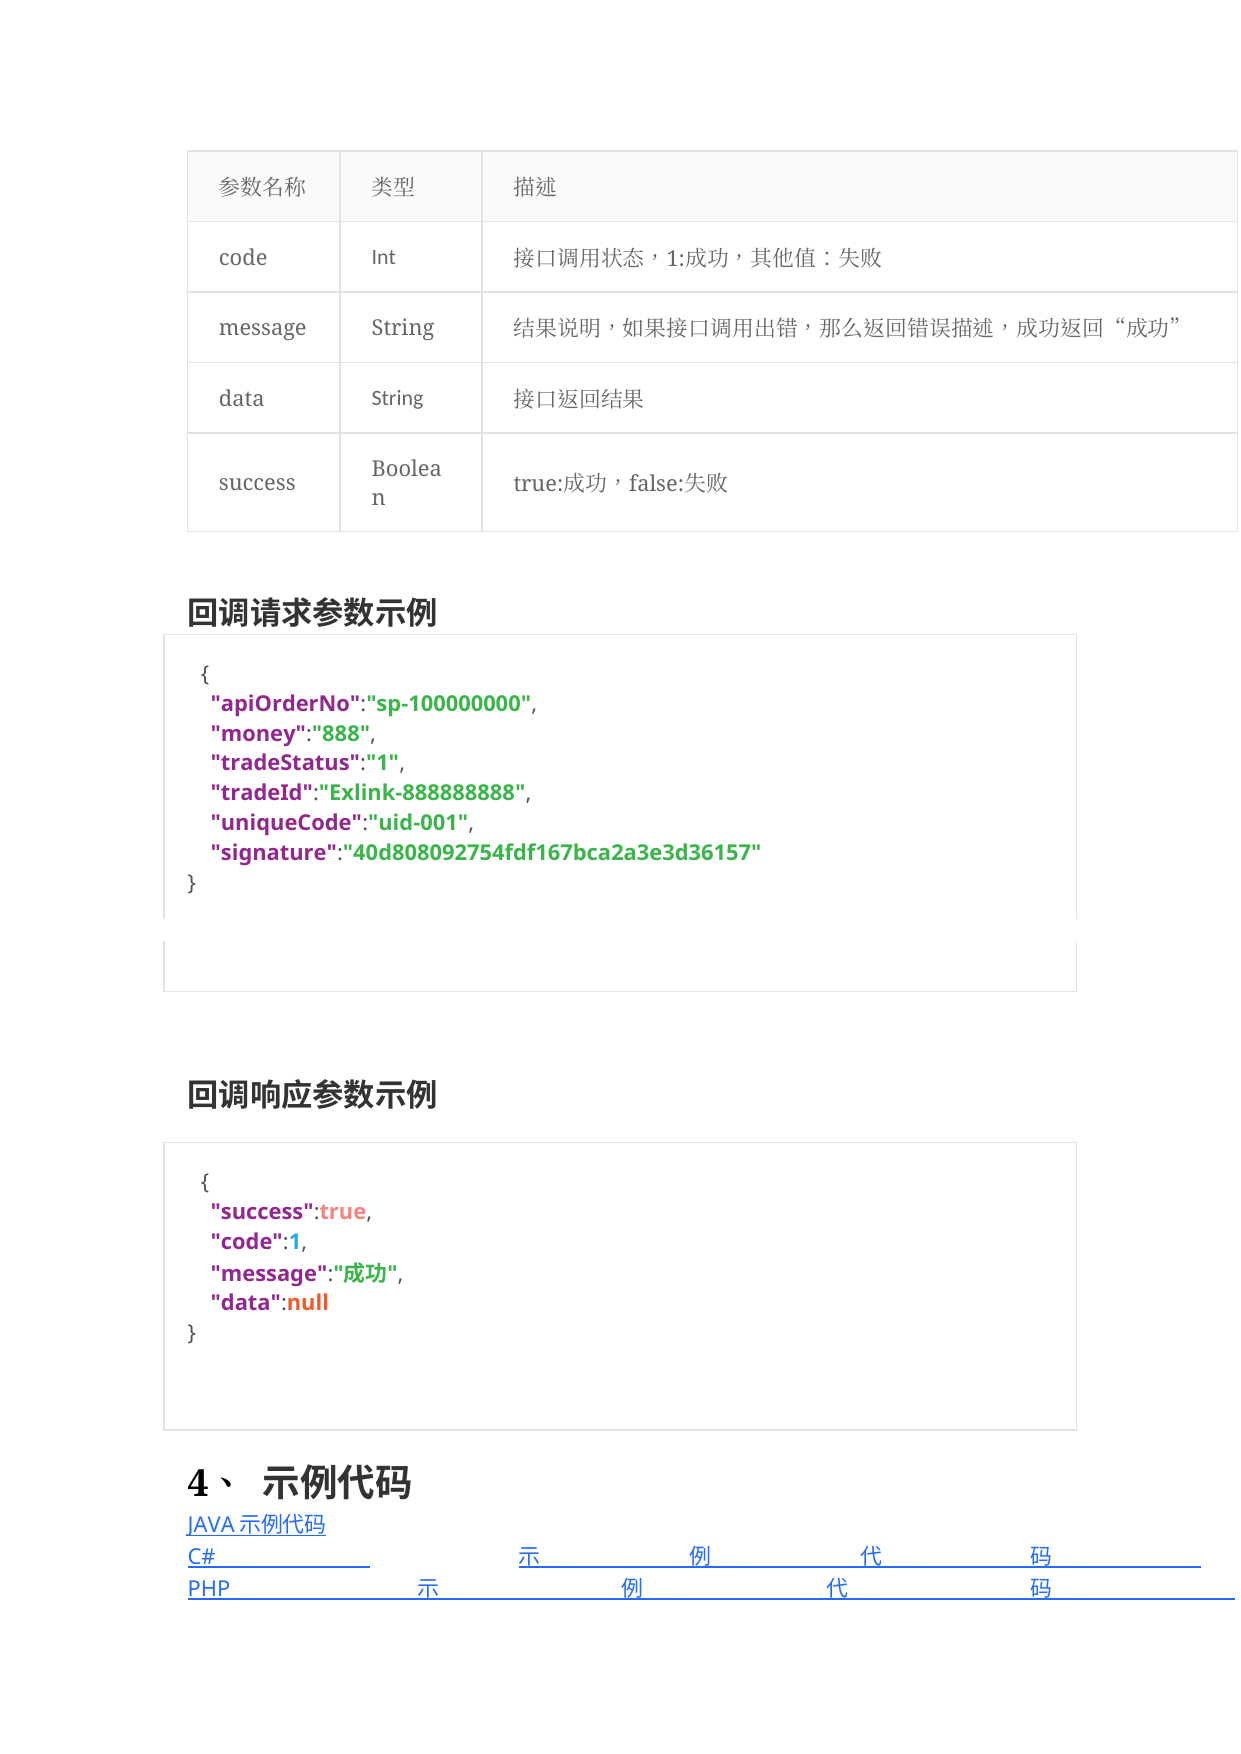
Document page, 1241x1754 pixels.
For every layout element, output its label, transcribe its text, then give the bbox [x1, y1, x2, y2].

table_cell true:成功，false:失败 [483, 434, 1237, 531]
table_cell data [188, 363, 339, 432]
table_cell 接口调用状态，1:成功，其他值：失败 [483, 222, 1237, 291]
subtitle 回调请求参数示例 [187, 588, 1053, 633]
table_cell Boolean [341, 434, 481, 531]
table_header 描述 [483, 152, 1237, 221]
table_cell code [188, 222, 339, 291]
table_header 类型 [341, 152, 481, 221]
table_cell Int [341, 222, 481, 291]
subtitle 回调响应参数示例 [187, 1070, 1053, 1115]
text JAVA示例代码 [187, 1507, 1053, 1539]
text { "success":true, "code":1, "message":, "data":null } [165, 1143, 1076, 1429]
table_cell 接口返回结果 [483, 363, 1237, 432]
table_cell message [188, 293, 339, 362]
table_cell 结果说明，如果接口调用出错，那么返回错误描述，成功返回“成功” [483, 293, 1237, 362]
subtitle 示例代码 [187, 1453, 1053, 1507]
text C# 示例代码 PHP示例代码 Python示例代码 [187, 1539, 1053, 1598]
table_cell String [341, 293, 481, 362]
table_header 参数名称 [188, 152, 339, 221]
table_cell success [188, 434, 339, 531]
table_cell String [341, 363, 481, 432]
text { "apiOrderNo":"sp-100000000", "money":"888", "tradeStatus":"1", "tradeId":"Exlink-888888888", "uniqueCode":"uid-001", "signature":"40d808092754fdf167bca2a3e3d36157" } [165, 635, 1076, 919]
